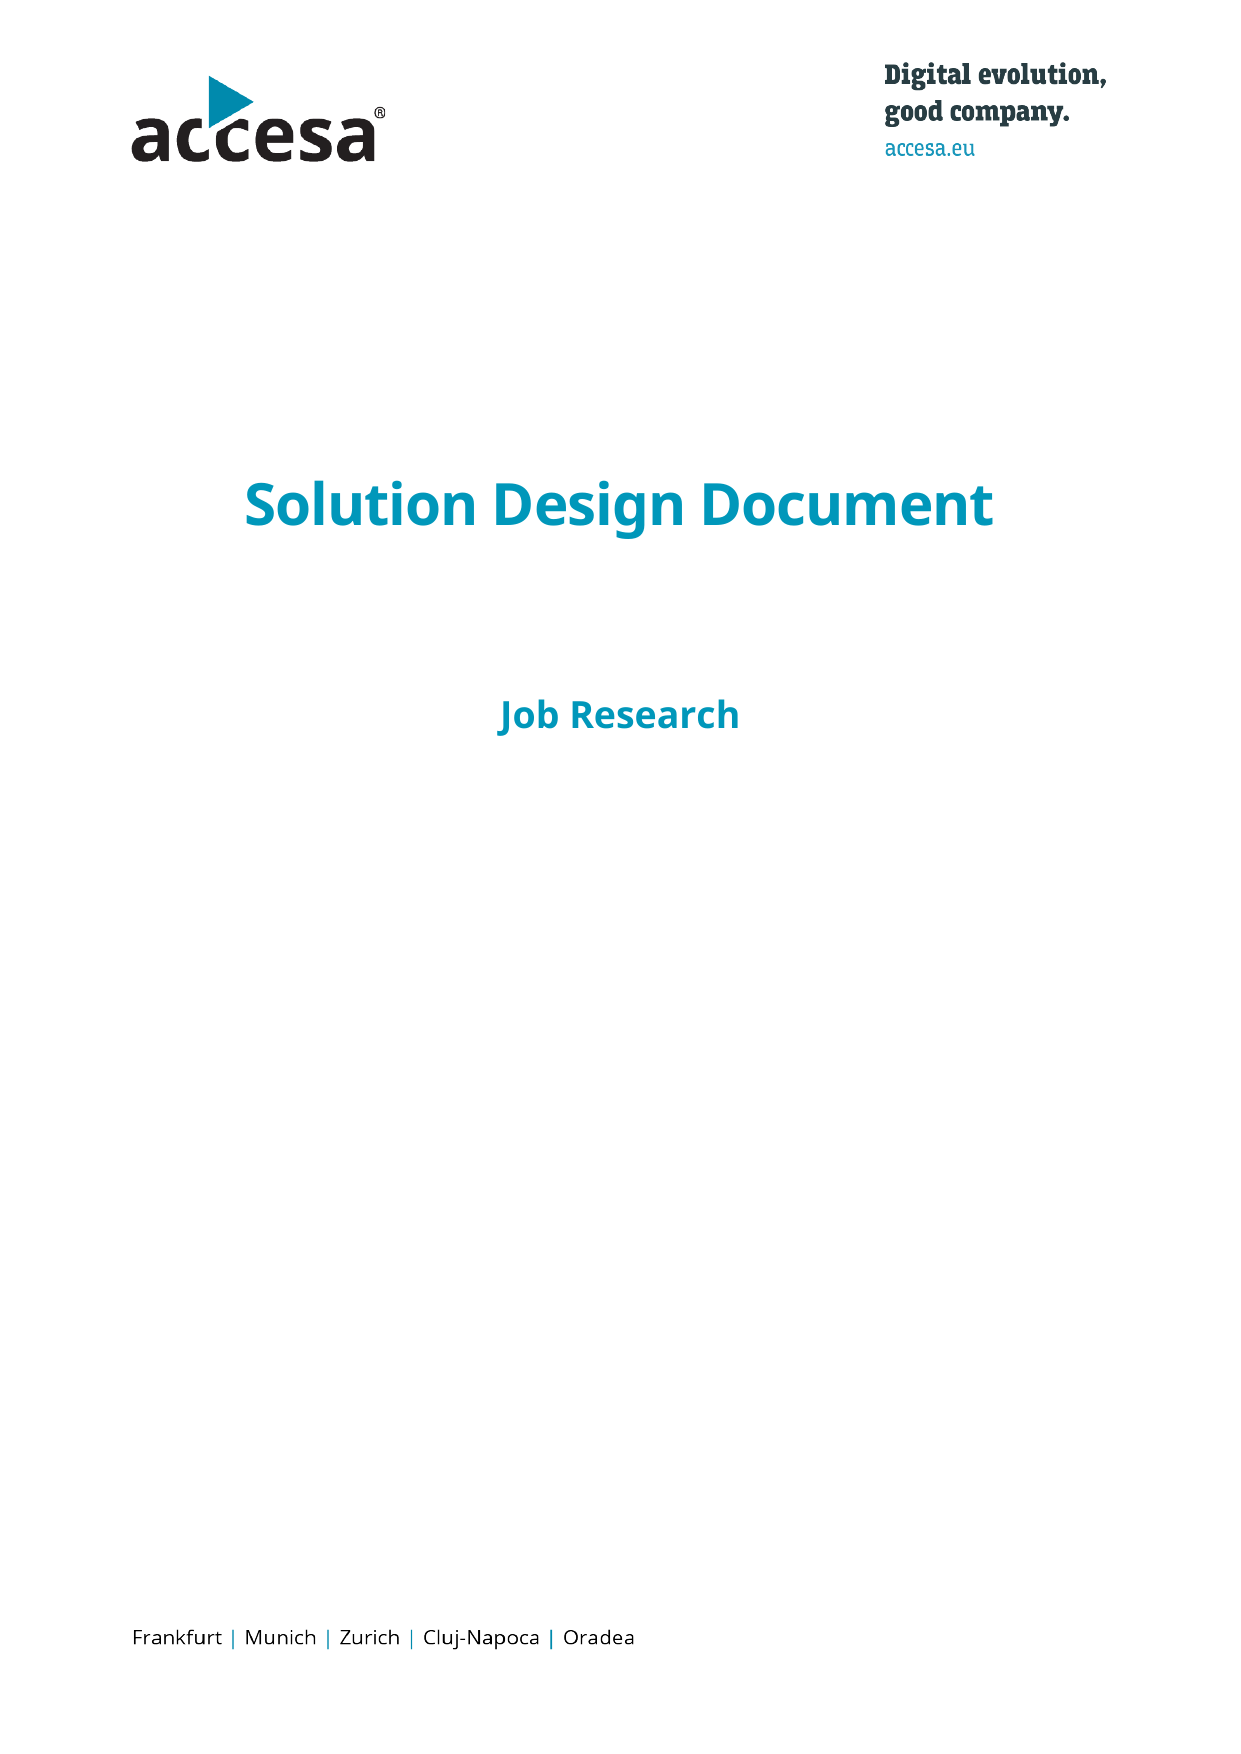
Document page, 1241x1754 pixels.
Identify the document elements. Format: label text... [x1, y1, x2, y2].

title Solution Design Document [112, 463, 1128, 542]
text Job Research [112, 689, 1128, 740]
